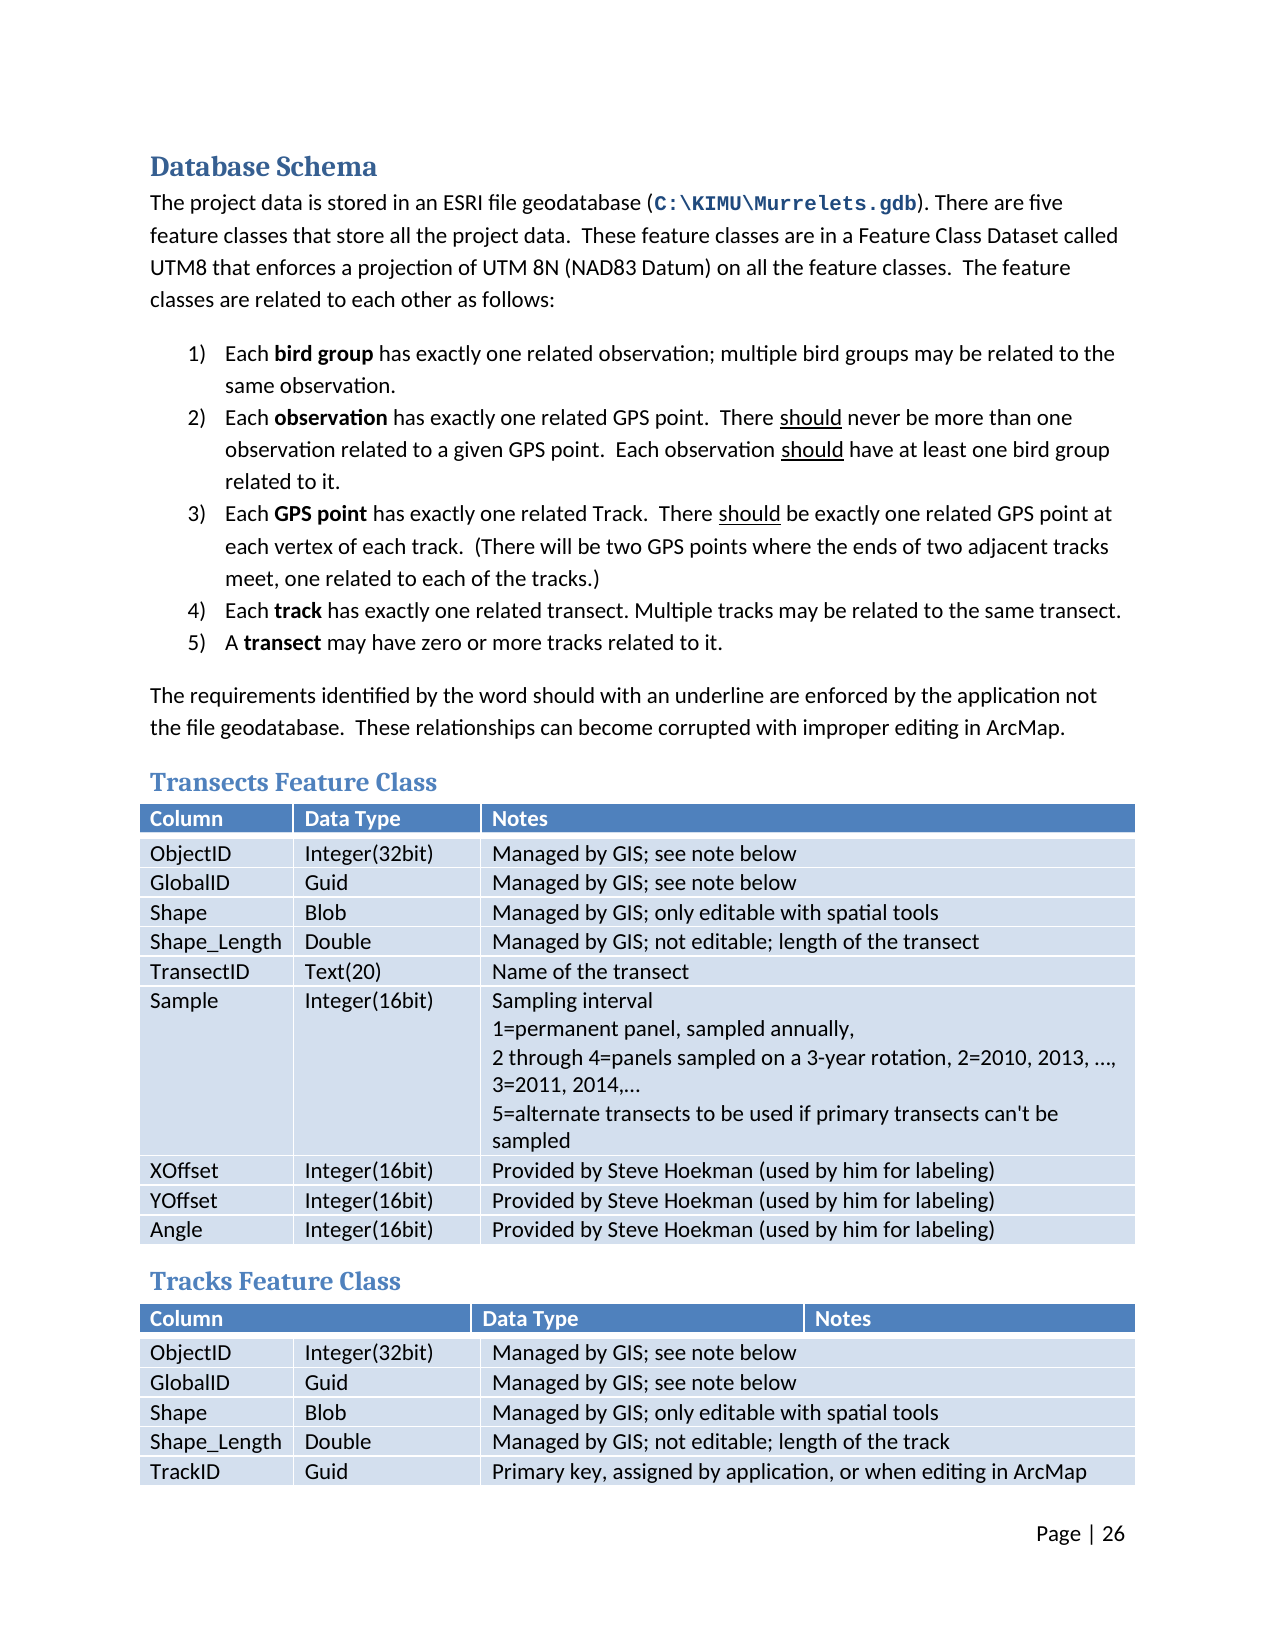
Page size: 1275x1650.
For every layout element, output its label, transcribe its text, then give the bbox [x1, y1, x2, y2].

text The requirements identified by the word should with an underline are enforced by the application not the file geodatabase. These relationships can become corrupted with improper editing in ArcMap. [150, 681, 1125, 742]
table_cell Managed by GIS; see note below [481, 839, 1135, 867]
table_cell Shape [140, 898, 293, 926]
table_cell TrackID [140, 1457, 293, 1485]
table_cell Managed by GIS; not editable; length of the transect [481, 927, 1135, 955]
table_cell GlobalID [140, 868, 293, 896]
table_header Notes [482, 804, 1135, 832]
table_cell Integer(16bit) [294, 987, 480, 1155]
table_cell Provided by Steve Hoekman (used by him for labeling) [481, 1186, 1135, 1214]
table_header Column [140, 1304, 470, 1332]
table_cell Provided by Steve Hoekman (used by him for labeling) [481, 1156, 1135, 1184]
table_cell XOffset [140, 1156, 293, 1184]
table_header Data Type [472, 1304, 803, 1332]
table_cell Managed by GIS; only editable with spatial tools [481, 898, 1135, 926]
table_header Notes [805, 1304, 1135, 1332]
subtitle Transects Feature Class [150, 767, 1125, 798]
table_cell Managed by GIS; see note below [481, 1339, 1135, 1366]
table_header Column [140, 804, 292, 832]
table_cell Guid [294, 1368, 480, 1396]
table_cell Integer(16bit) [294, 1156, 480, 1184]
table_cell Managed by GIS; only editable with spatial tools [481, 1398, 1135, 1426]
list Each observation has exactly one related GPS point. There should never be more than one observation related to a given GPS point. Each observation should have at least one bird group related to it. [187, 403, 1125, 495]
table_cell Sampling interval 1=permanent panel, sampled annually, 2 through 4=panels sampled on a 3-year rotation, 2=2010, 2013, …, 3=2011, 2014,… 5=alternate transects to be used if primary transects can't be sampled [481, 987, 1135, 1155]
list Each bird group has exactly one related observation; multiple bird groups may be related to the same observation. [187, 339, 1125, 399]
table_cell Managed by GIS; see note below [481, 868, 1135, 896]
table_cell Shape_Length [140, 1427, 293, 1455]
table_cell Double [294, 927, 480, 955]
table_cell Text(20) [294, 957, 480, 985]
subtitle Database Schema [150, 150, 1125, 183]
text The project data is stored in an ESRI file geodatabase (C:\KIMU\Murrelets.gdb). There are five feature classes that store all the project data. These feature classes are in a Feature Class Dataset called UTM8 that enforces a projection of UTM 8N (NAD83 Datum) on all the feature classes. The feature classes are related to each other as follows: [150, 188, 1125, 314]
table_cell Managed by GIS; see note below [481, 1368, 1135, 1396]
table_cell Integer(16bit) [294, 1186, 480, 1214]
table_cell Shape [140, 1398, 293, 1426]
table_cell Blob [294, 1398, 480, 1426]
table_cell Shape_Length [140, 927, 293, 955]
table_cell Managed by GIS; not editable; length of the track [481, 1427, 1135, 1455]
table_cell Angle [140, 1216, 293, 1243]
table_cell TransectID [140, 957, 293, 985]
table_cell Name of the transect [481, 957, 1135, 985]
table_header Data Type [294, 804, 480, 832]
table_cell GlobalID [140, 1368, 293, 1396]
table_cell Guid [294, 868, 480, 896]
subtitle Tracks Feature Class [150, 1266, 1125, 1297]
table_cell Integer(32bit) [294, 839, 480, 867]
table_cell Guid [294, 1457, 480, 1485]
table_cell ObjectID [140, 1339, 293, 1366]
table_cell Integer(32bit) [294, 1339, 480, 1366]
table_cell Sample [140, 987, 293, 1155]
list Each GPS point has exactly one related Track. There should be exactly one related GPS point at each vertex of each track. (There will be two GPS points where the ends of two adjacent tracks meet, one related to each of the tracks.) [187, 499, 1125, 592]
table_cell Blob [294, 898, 480, 926]
table_cell YOffset [140, 1186, 293, 1214]
table_cell Integer(16bit) [294, 1216, 480, 1243]
table_cell Double [294, 1427, 480, 1455]
table_cell ObjectID [140, 839, 293, 867]
list Each track has exactly one related transect. Multiple tracks may be related to the same transect. [187, 596, 1125, 624]
table_cell Primary key, assigned by application, or when editing in ArcMap [481, 1457, 1135, 1485]
table_cell Provided by Steve Hoekman (used by him for labeling) [481, 1216, 1135, 1243]
list A transect may have zero or more tracks related to it. [187, 628, 1125, 656]
